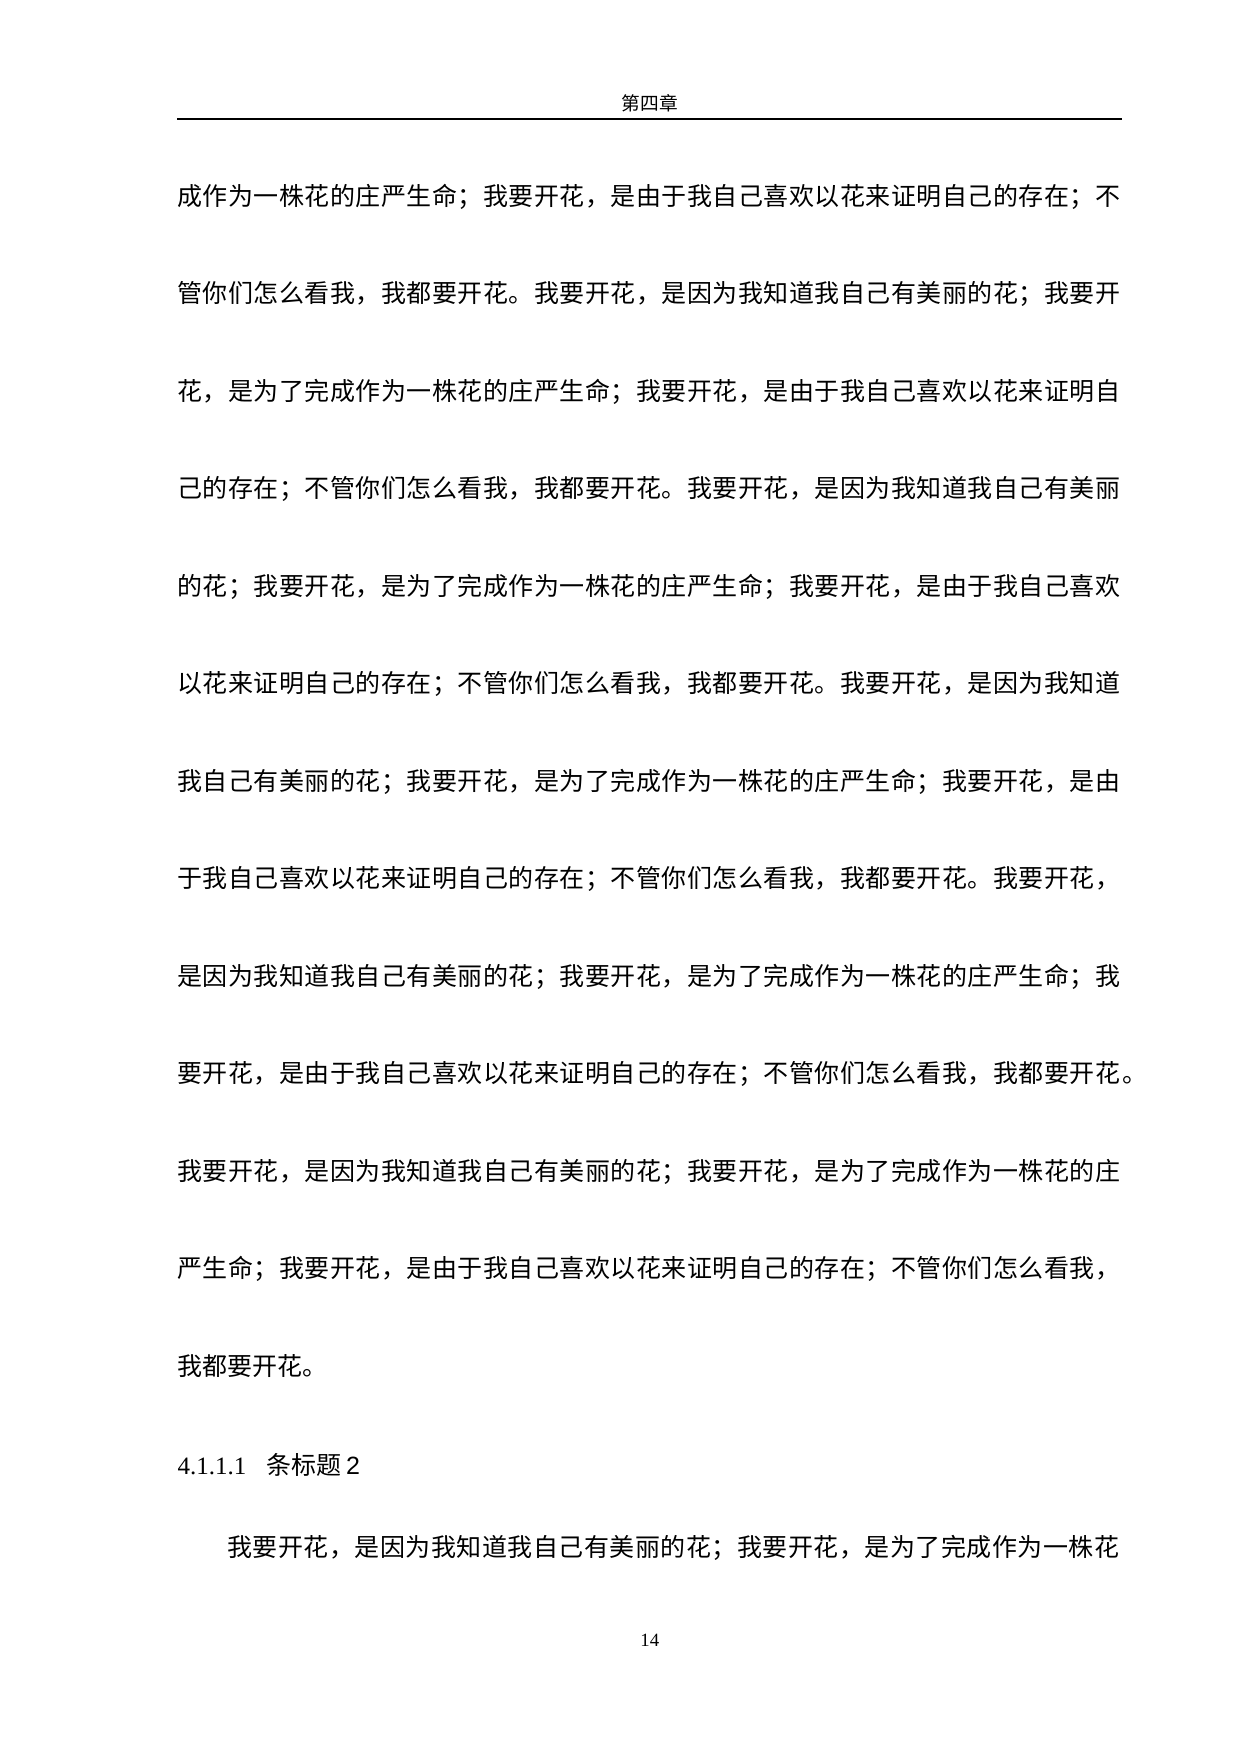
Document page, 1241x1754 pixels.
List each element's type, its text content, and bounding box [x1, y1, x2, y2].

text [177, 1513, 1122, 1578]
subtitle 条标题2 [177, 1431, 1122, 1496]
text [177, 162, 1122, 1397]
